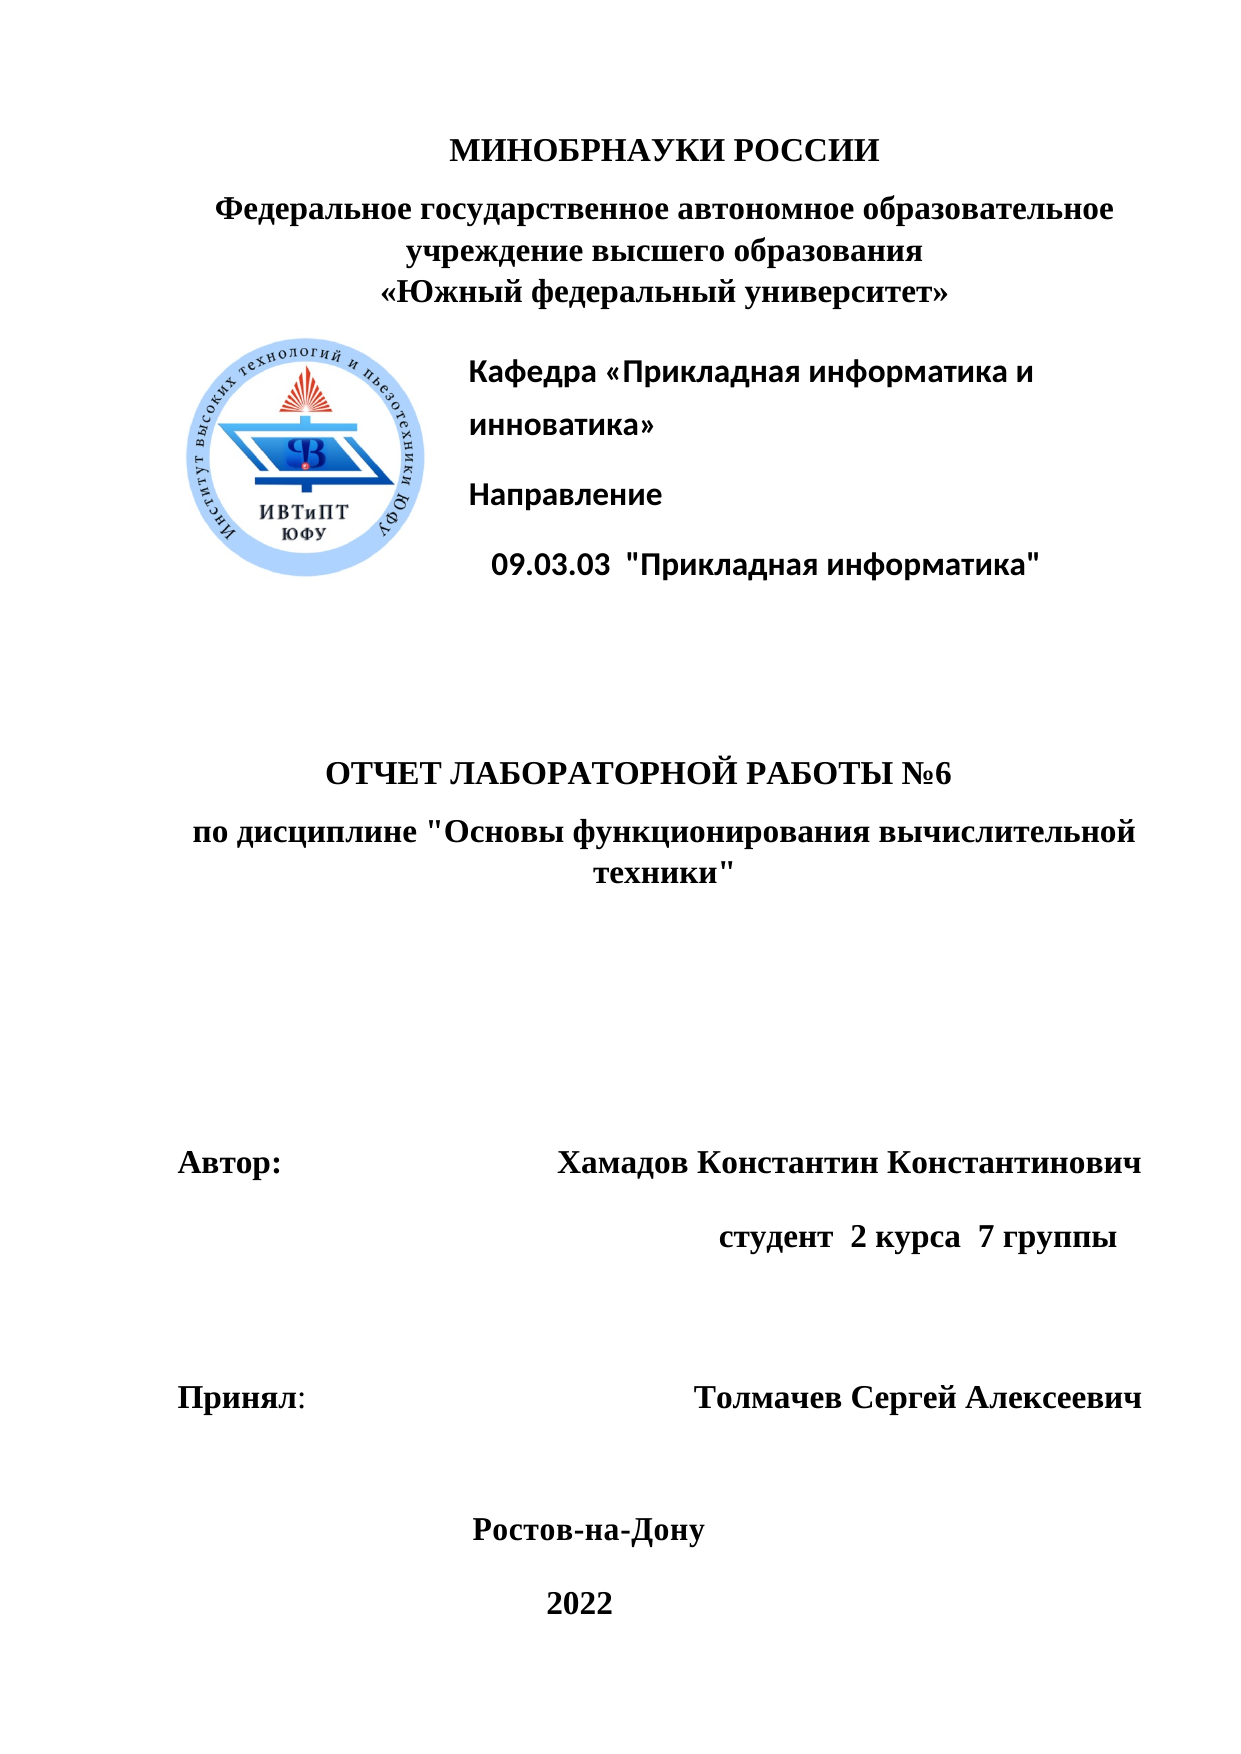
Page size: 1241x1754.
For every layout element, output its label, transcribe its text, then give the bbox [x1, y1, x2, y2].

picture [177, 329, 433, 585]
text студент 2 курса 7 группы [177, 1217, 1152, 1255]
text 2022 [472, 1583, 1152, 1621]
subtitle Принял: Толмачев Сергей Алексеевич [177, 1377, 1152, 1416]
text Автор: Хамадов Константин Константинович [177, 1142, 1152, 1181]
text Федеральное государственное автономное образовательное учреждение высшего образования «Южный федеральный университет» [177, 189, 1152, 310]
text Ростов-на-Дону [398, 1509, 1152, 1547]
text ОТЧЕТ ЛАБОРАТОРНОЙ РАБОТЫ №6 [251, 753, 1152, 791]
text МИНОБРНАУКИ РОССИИ [177, 131, 1152, 169]
text по дисциплине "Основы функционирования вычислительной техники" [177, 811, 1152, 891]
